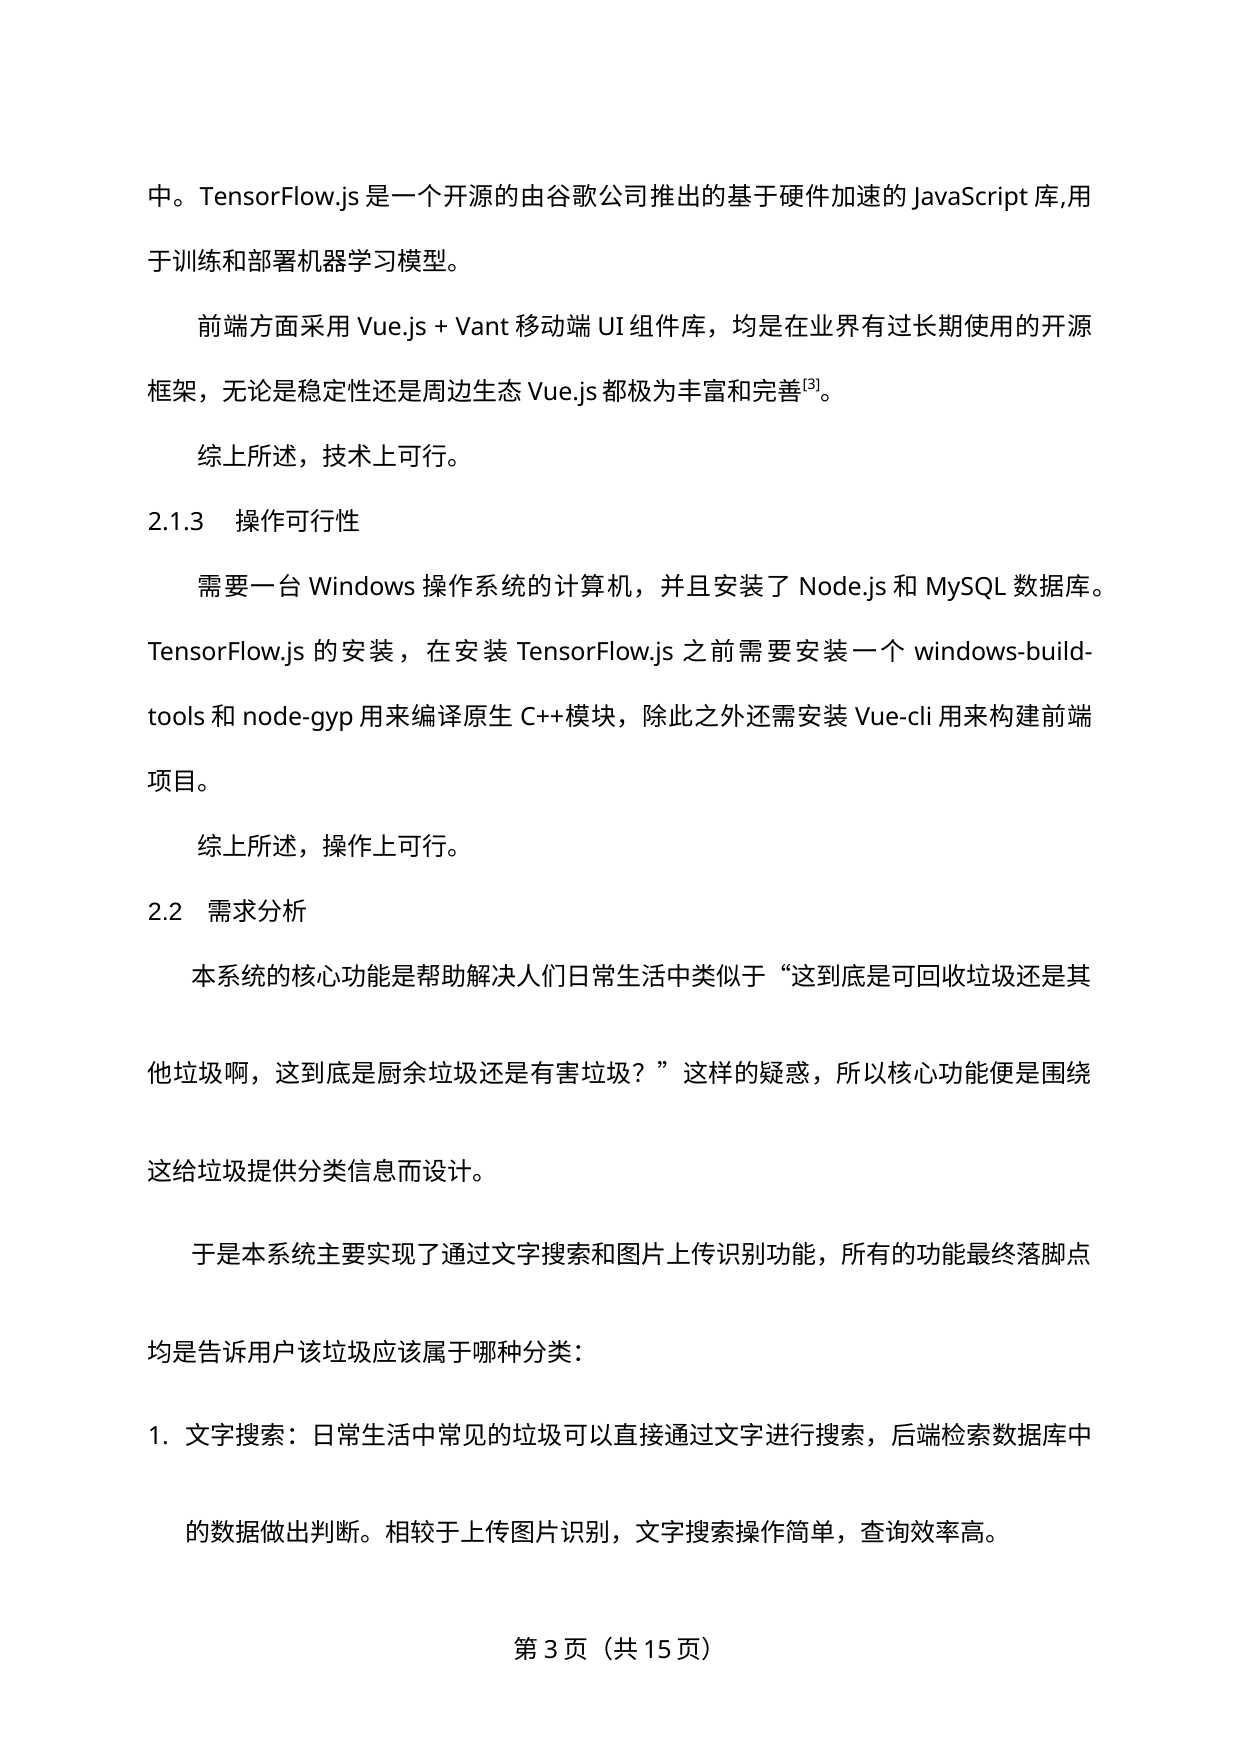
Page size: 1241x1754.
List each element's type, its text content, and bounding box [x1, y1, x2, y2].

list 需要一台Windows操作系统的计算机，并且安装了Node.js和MySQL数据库。TensorFlow.js的安装，在安装TensorFlow.js之前需要安装一个windows-build-tools和node-gyp用来编译原生C++模块，除此之外还需安装Vue-cli用来构建前端项目。 [148, 552, 1093, 812]
subtitle 需求分析 [148, 877, 1093, 942]
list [148, 162, 1093, 292]
list 文字搜索：日常生活中常见的垃圾可以直接通过文字进行搜索，后端检索数据库中的数据做出判断。相较于上传图片识别，文字搜索操作简单，查询效率高。 [148, 1401, 1093, 1563]
subtitle 操作可行性 [148, 487, 1093, 552]
list 综上所述，技术上可行。 [148, 422, 1093, 487]
text 本系统的核心功能是帮助解决人们日常生活中类似于“这到底是可回收垃圾还是其他垃圾啊，这到底是厨余垃圾还是有害垃圾？”这样的疑惑，所以核心功能便是围绕这给垃圾提供分类信息而设计。 [148, 942, 1093, 1202]
list 前端方面采用Vue.js + Vant移动端UI组件库，均是在业界有过长期使用的开源框架，无论是稳定性还是周边生态Vue.js都极为丰富和完善[3]。 [148, 292, 1093, 422]
list 综上所述，操作上可行。 [148, 812, 1093, 877]
text 于是本系统主要实现了通过文字搜索和图片上传识别功能，所有的功能最终落脚点均是告诉用户该垃圾应该属于哪种分类： [148, 1220, 1093, 1383]
